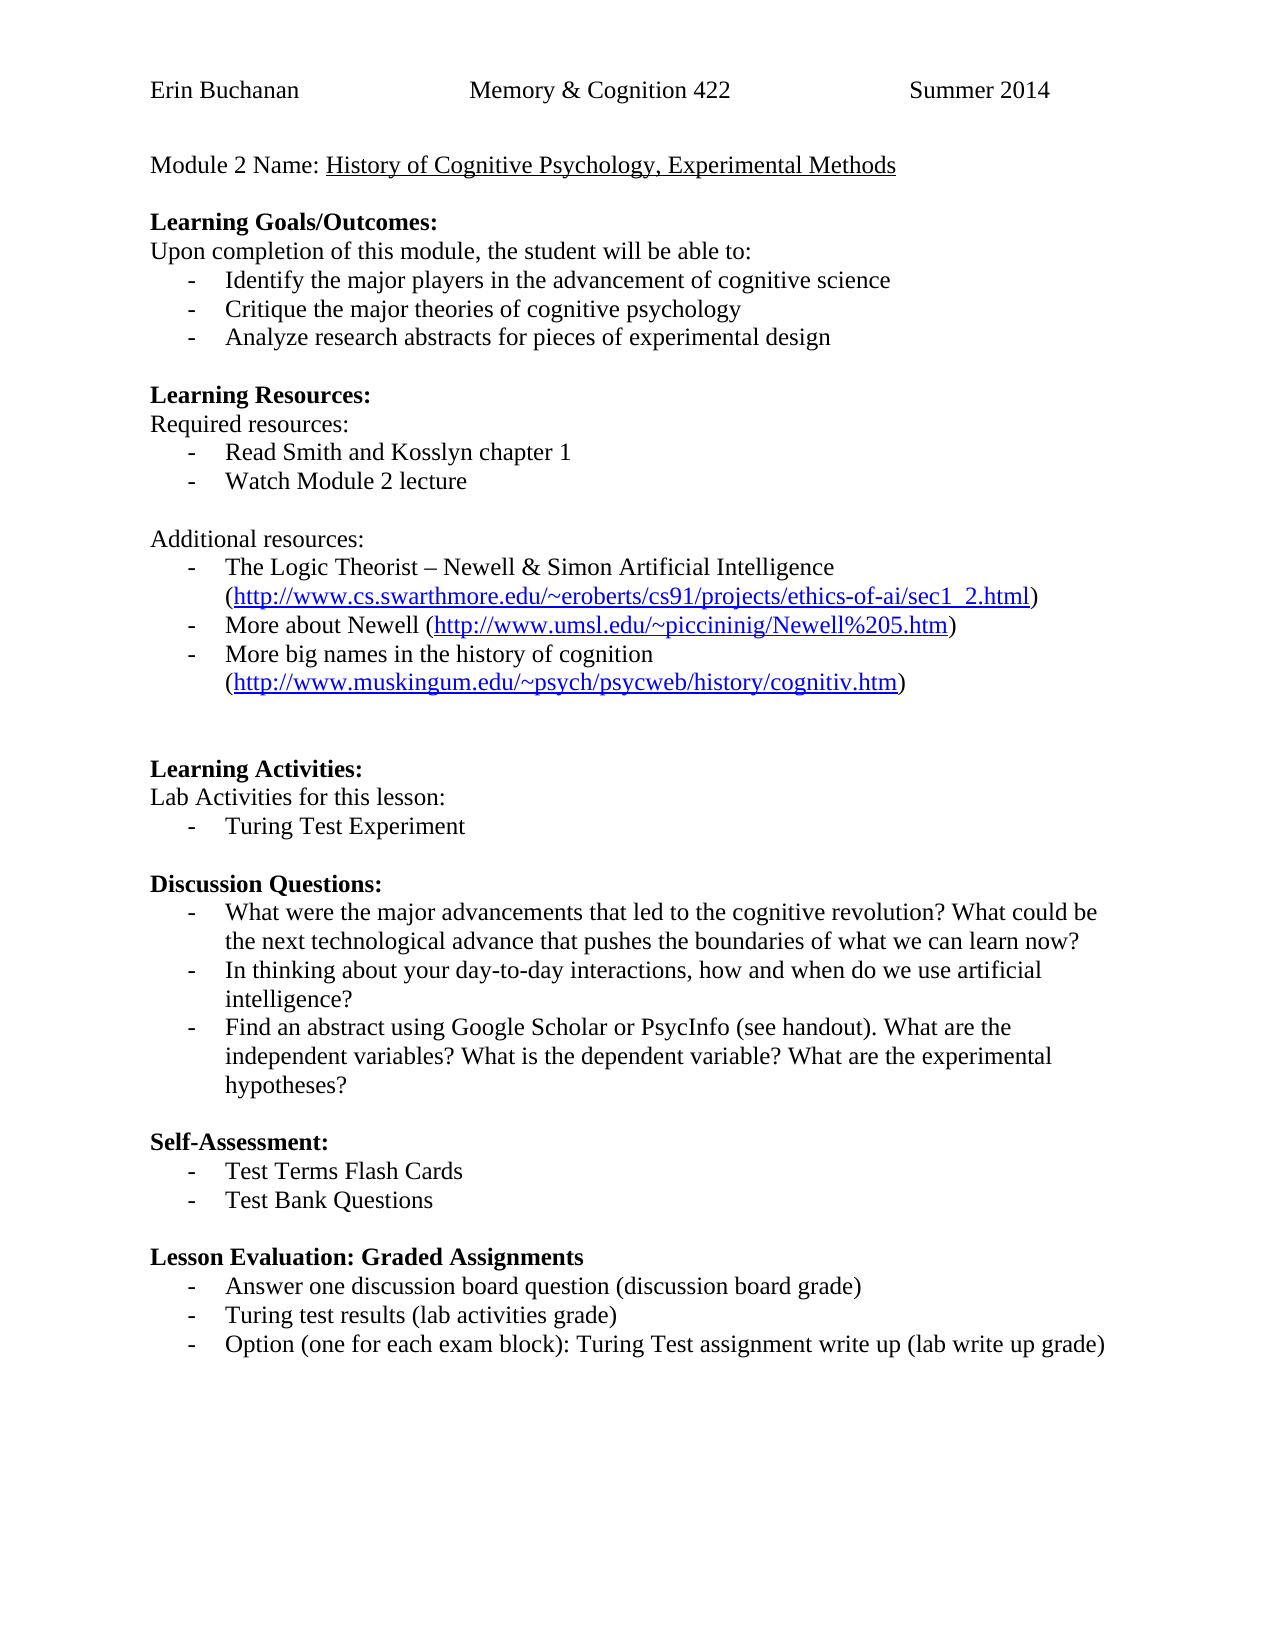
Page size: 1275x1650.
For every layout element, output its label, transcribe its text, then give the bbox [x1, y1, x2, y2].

list In thinking about your day-to-day interactions, how and when do we use artificial intelligence? [187, 955, 1125, 1012]
list Analyze research abstracts for pieces of experimental design [187, 322, 1125, 351]
text Additional resources: [150, 524, 1125, 552]
list The Logic Theorist – Newell & Simon Artificial Intelligence (http://www.cs.swarthmore.edu/~eroberts/cs91/projects/ethics-of-ai/sec1_2.html) [187, 552, 1125, 610]
list What were the major advancements that led to the cognitive revolution? What could be the next technological advance that pushes the boundaries of what we can learn now? [187, 897, 1125, 955]
list Turing Test Experiment [187, 811, 1125, 840]
text Learning Resources: [150, 380, 1125, 409]
text Module 2 Name: History of Cognitive Psychology, Experimental Methods [150, 150, 1125, 179]
list Read Smith and Kosslyn chapter 1 [187, 437, 1125, 466]
text Upon completion of this module, the student will be able to: [150, 236, 1125, 265]
list More about Newell (http://www.umsl.edu/~piccininig/Newell%205.htm) [187, 610, 1125, 639]
text Learning Activities: [150, 754, 1125, 782]
list Critique the major theories of cognitive psychology [187, 294, 1125, 322]
list Watch Module 2 lecture [187, 466, 1125, 495]
text Discussion Questions: [150, 869, 1125, 897]
list Identify the major players in the advancement of cognitive science [187, 265, 1125, 294]
text Lab Activities for this lesson: [150, 782, 1125, 811]
list Turing test results (lab activities grade) [187, 1300, 1125, 1329]
list Test Terms Flash Cards [187, 1156, 1125, 1185]
list Answer one discussion board question (discussion board grade) [187, 1271, 1125, 1300]
text Required resources: [150, 409, 1125, 437]
list Test Bank Questions [187, 1185, 1125, 1214]
text Learning Goals/Outcomes: [150, 207, 1125, 236]
list Option (one for each exam block): Turing Test assignment write up (lab write up grade) [187, 1329, 1125, 1357]
text Lesson Evaluation: Graded Assignments [150, 1242, 1125, 1271]
list More big names in the history of cognition (http://www.muskingum.edu/~psych/psycweb/history/cognitiv.htm) [187, 639, 1125, 696]
text Self-Assessment: [150, 1127, 1125, 1156]
list Find an abstract using Google Scholar or PsycInfo (see handout). What are the independent variables? What is the dependent variable? What are the experimental hypotheses? [187, 1012, 1125, 1099]
